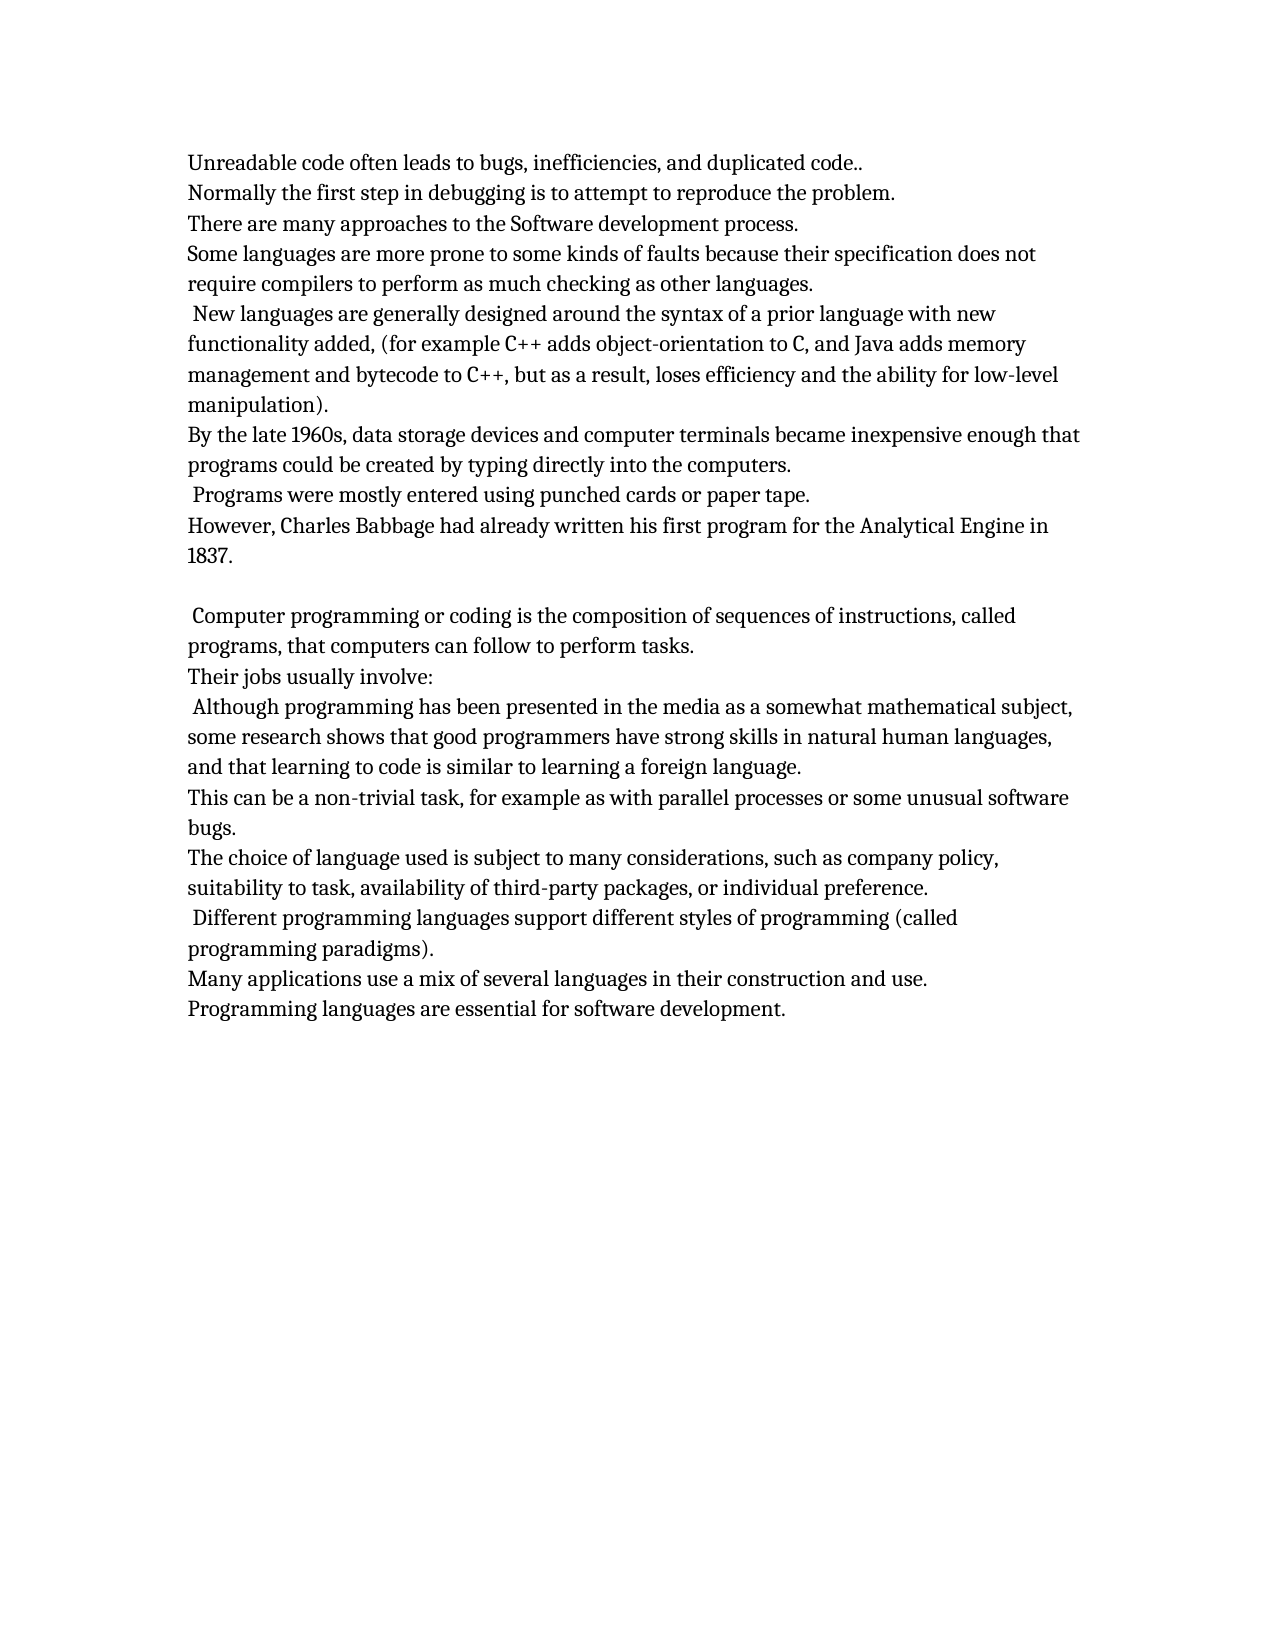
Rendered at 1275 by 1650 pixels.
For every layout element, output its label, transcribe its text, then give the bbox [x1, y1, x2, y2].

text Unreadable code often leads to bugs, inefficiencies, and duplicated code.. Normally the first step in debugging is to attempt to reproduce the problem. There are many approaches to the Software development process. Some languages are more prone to some kinds of faults because their specification does not require compilers to perform as much checking as other languages. New languages are generally designed around the syntax of a prior language with new functionality added, (for example C++ adds object-orientation to C, and Java adds memory management and bytecode to C++, but as a result, loses efficiency and the ability for low-level manipulation). By the late 1960s, data storage devices and computer terminals became inexpensive enough that programs could be created by typing directly into the computers. Programs were mostly entered using punched cards or paper tape. However, Charles Babbage had already written his first program for the Analytical Engine in 1837. Computer programming or coding is the composition of sequences of instructions, called programs, that computers can follow to perform tasks. Their jobs usually involve: Although programming has been presented in the media as a somewhat mathematical subject, some research shows that good programmers have strong skills in natural human languages, and that learning to code is similar to learning a foreign language. This can be a non-trivial task, for example as with parallel processes or some unusual software bugs. The choice of language used is subject to many considerations, such as company policy, suitability to task, availability of third-party packages, or individual preference. Different programming languages support different styles of programming (called programming paradigms). Many applications use a mix of several languages in their construction and use. Programming languages are essential for software development. [187, 150, 1087, 1022]
